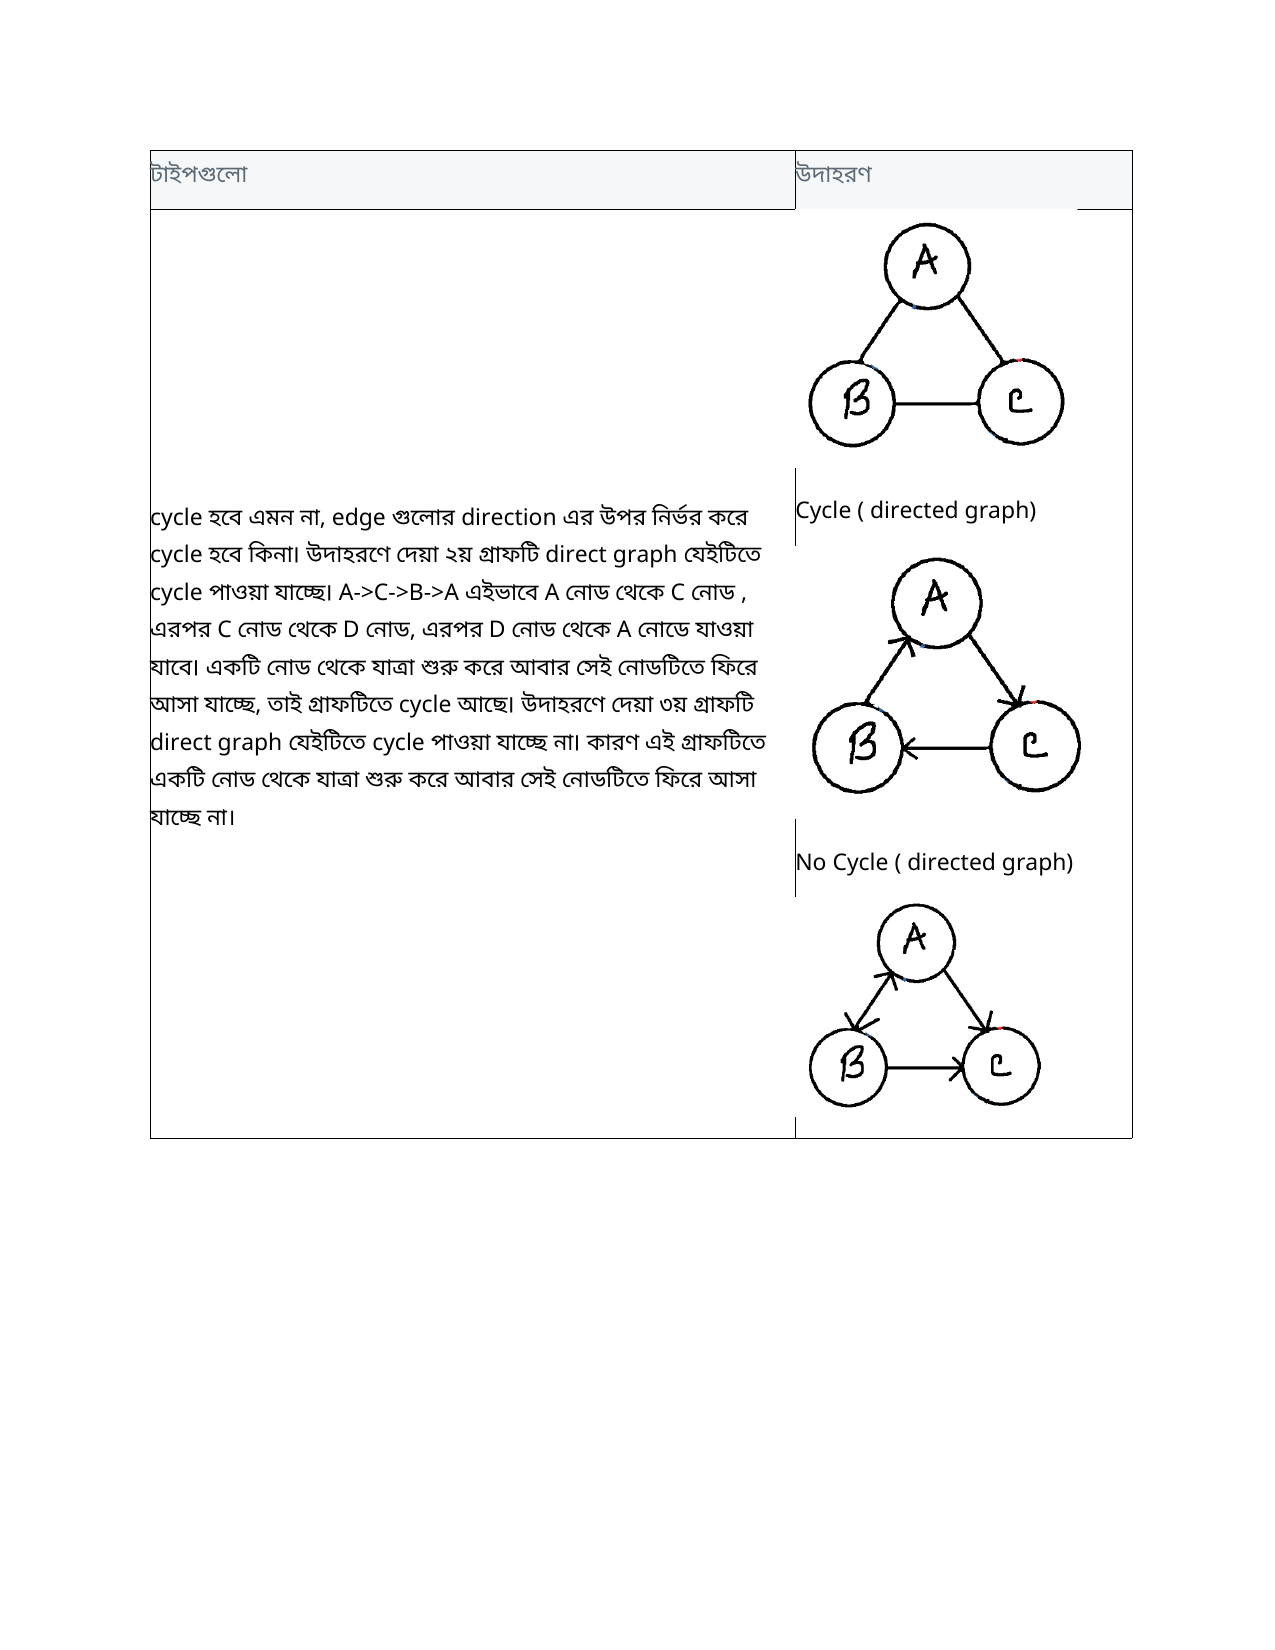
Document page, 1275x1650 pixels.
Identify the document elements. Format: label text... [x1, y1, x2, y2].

table_header টাইপগুলো [151, 151, 795, 209]
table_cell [796, 210, 1132, 1137]
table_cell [151, 210, 795, 1137]
table_header উদাহরণ [796, 151, 1132, 209]
picture [795, 546, 1093, 819]
picture [795, 209, 1078, 468]
picture [795, 897, 1046, 1117]
